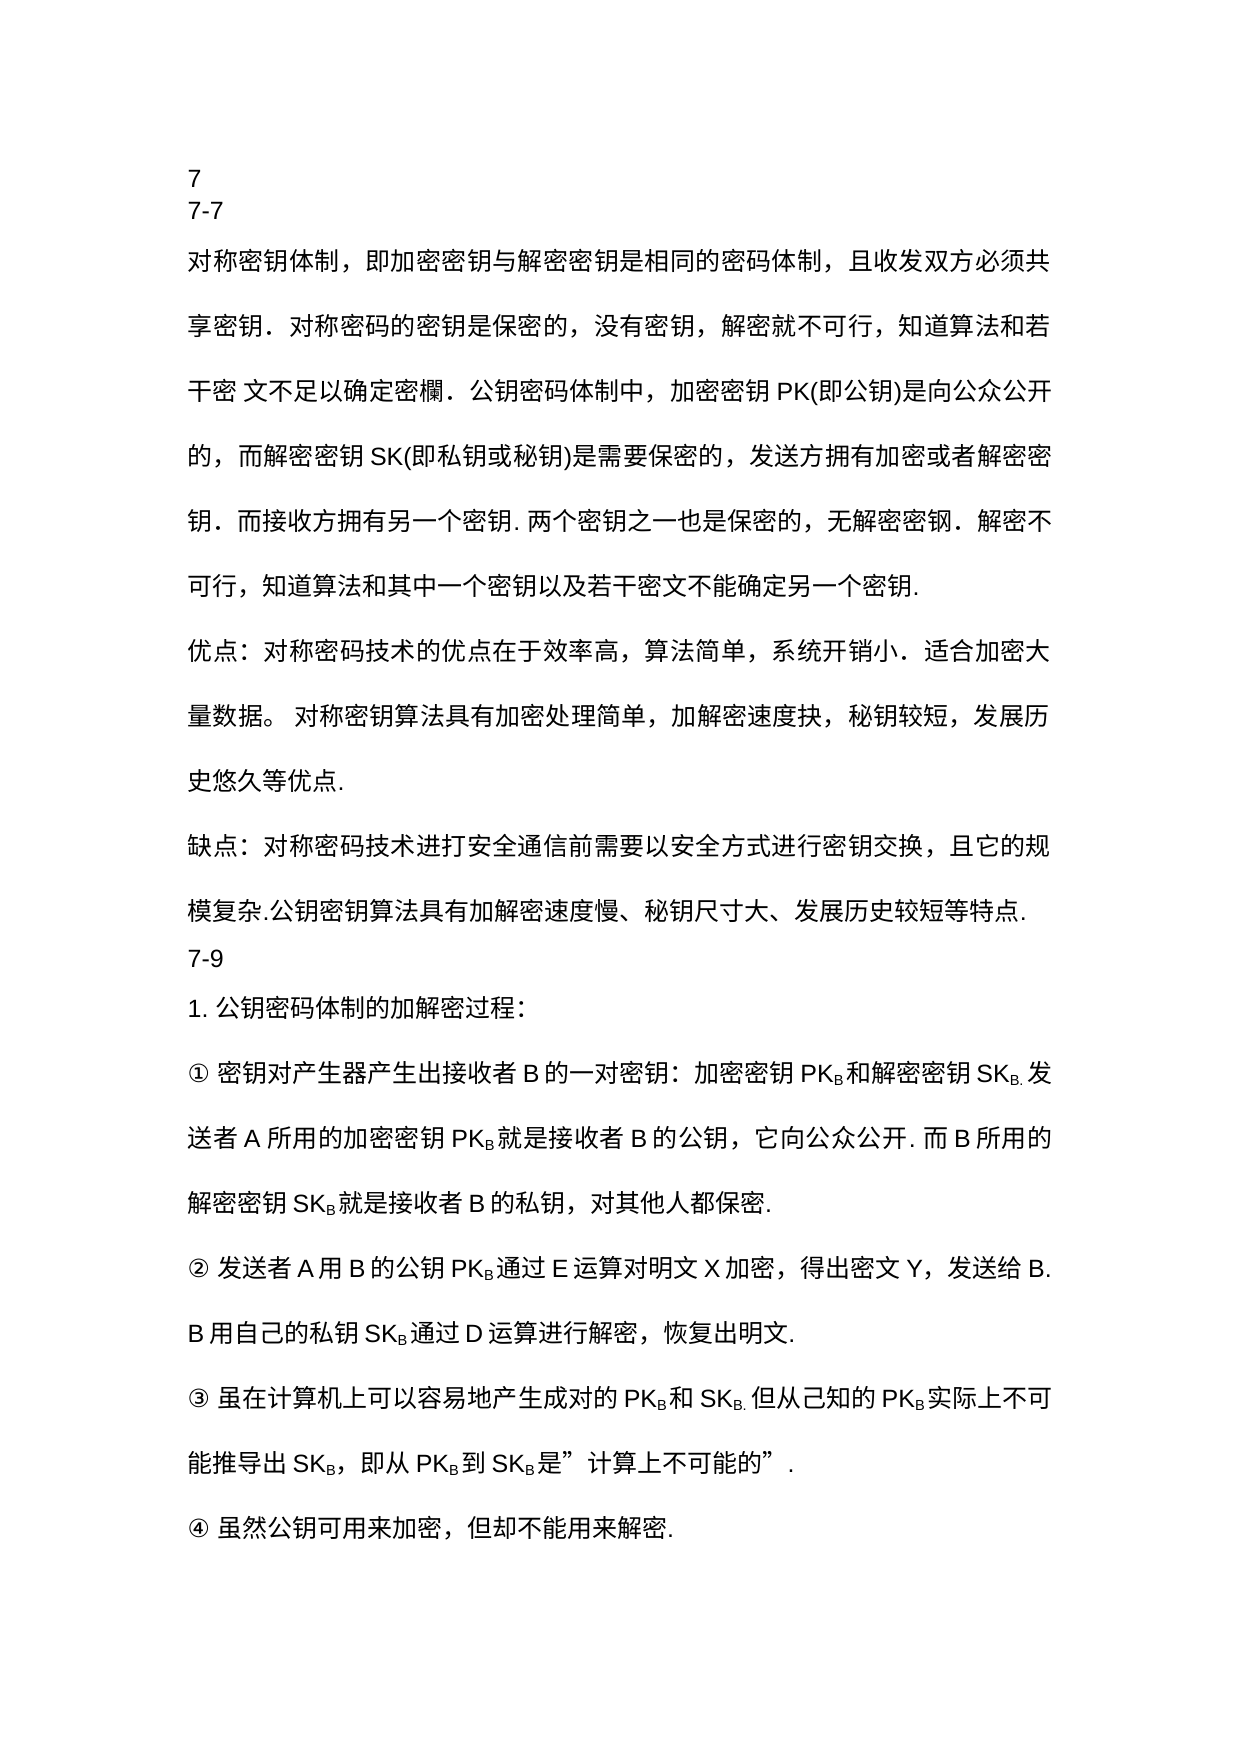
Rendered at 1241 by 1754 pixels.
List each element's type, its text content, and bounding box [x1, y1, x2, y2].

text 7 [187, 162, 1053, 194]
list 虽在计算机上可以容易地产生成对的PKB和SKB. 但从己知的PKB实际上不可能推导出SKB，即从PKB到SKB是”计算上不可能的”. [187, 1364, 1053, 1494]
text 对称密钥体制，即加密密钥与解密密钥是相同的密码体制，且收发双方必须共享密钥．对称密码的密钥是保密的，没有密钥，解密就不可行，知道算法和若干密 文不足以确定密欄．公钥密码体制中，加密密钥PK(即公钥)是向公众公开的，而解密密钥SK(即私钥或秘钥)是需要保密的，发送方拥有加密或者解密密钥．而接收方拥有另一个密钥. 两个密钥之一也是保密的，无解密密钢．解密不可行，知道算法和其中一个密钥以及若干密文不能确定另一个密钥. [187, 227, 1053, 617]
text 7-9 [187, 942, 1053, 974]
text 缺点：对称密码技术进打安全通信前需要以安全方式进行密钥交换，且它的规模复杂.公钥密钥算法具有加解密速度慢、秘钥尺寸大、发展历史较短等特点. [187, 812, 1053, 942]
text 7-7 [187, 194, 1053, 227]
list 发送者A用B的公钥PKB通过E运算对明文X加密，得出密文Y，发送给B. B用自己的私钥SKB通过D运算进行解密，恢复出明文. [187, 1234, 1053, 1364]
list 公钥密码体制的加解密过程： [187, 974, 1053, 1039]
text 优点：对称密码技术的优点在于效率高，算法简单，系统开销小．适合加密大量数据。 对称密钥算法具有加密处理简单，加解密速度抉，秘钥较短，发展历史悠久等优点. [187, 617, 1053, 812]
list 虽然公钥可用来加密，但却不能用来解密. [187, 1494, 1053, 1559]
list 密钥对产生器产生出接收者B的一对密钥：加密密钥PKB和解密密钥SKB. 发送者A 所用的加密密钥PKB就是接收者B的公钥，它向公众公开. 而B所用的解密密钥SKB就是接收者B的私钥，对其他人都保密. [187, 1039, 1053, 1234]
